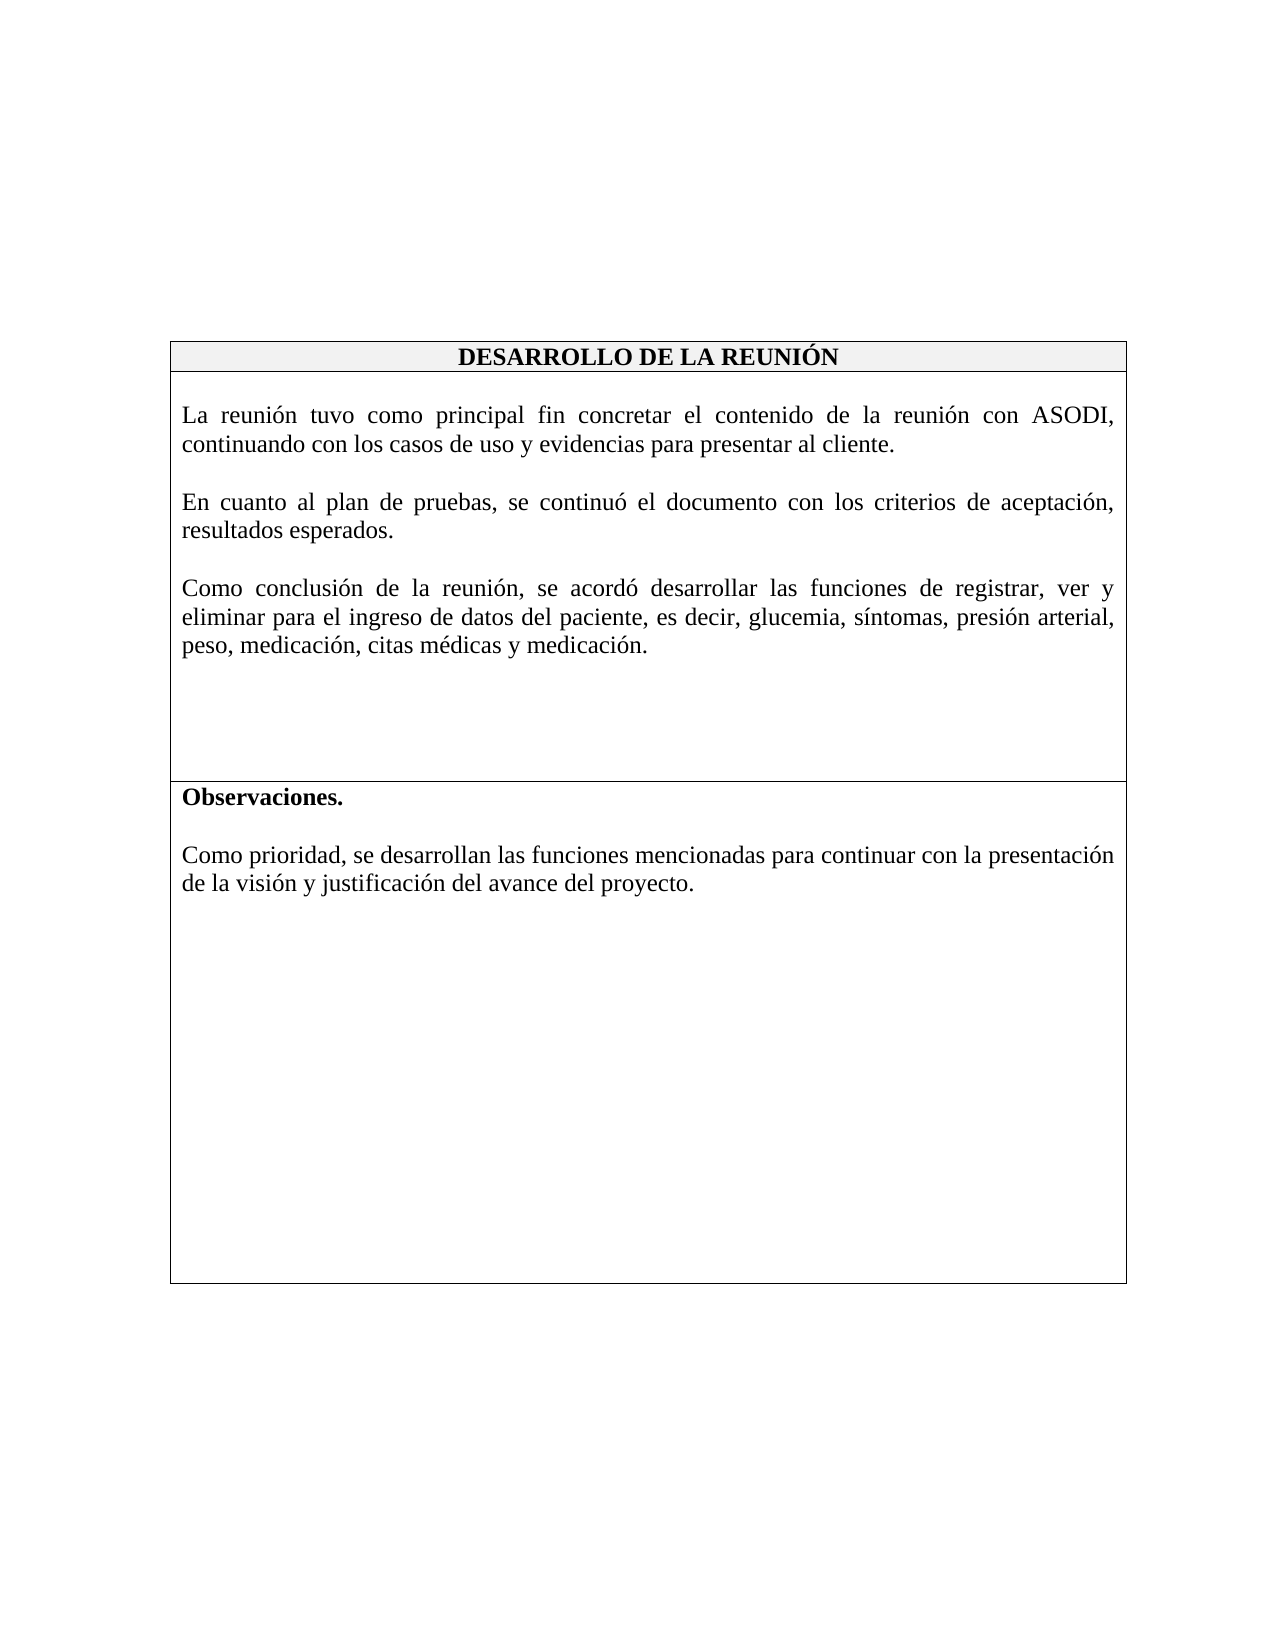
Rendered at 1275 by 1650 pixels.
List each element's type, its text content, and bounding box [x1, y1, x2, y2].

table_header DESARROLLO DE LA REUNIÓN [171, 342, 1126, 371]
table_cell La reunión tuvo como principal fin concretar el contenido de la reunión con ASODI, continuando con los casos de uso y evidencias para presentar al cliente. En cuanto al plan de pruebas, se continuó el documento con los criterios de aceptación, resultados esperados. Como conclusión de la reunión, se acordó desarrollar las funciones de registrar, ver y eliminar para el ingreso de datos del paciente, es decir, glucemia, síntomas, presión arterial, peso, medicación, citas médicas y medicación. [171, 372, 1126, 781]
table_cell Observaciones. Como prioridad, se desarrollan las funciones mencionadas para continuar con la presentación de la visión y justificación del avance del proyecto. [171, 782, 1126, 1283]
